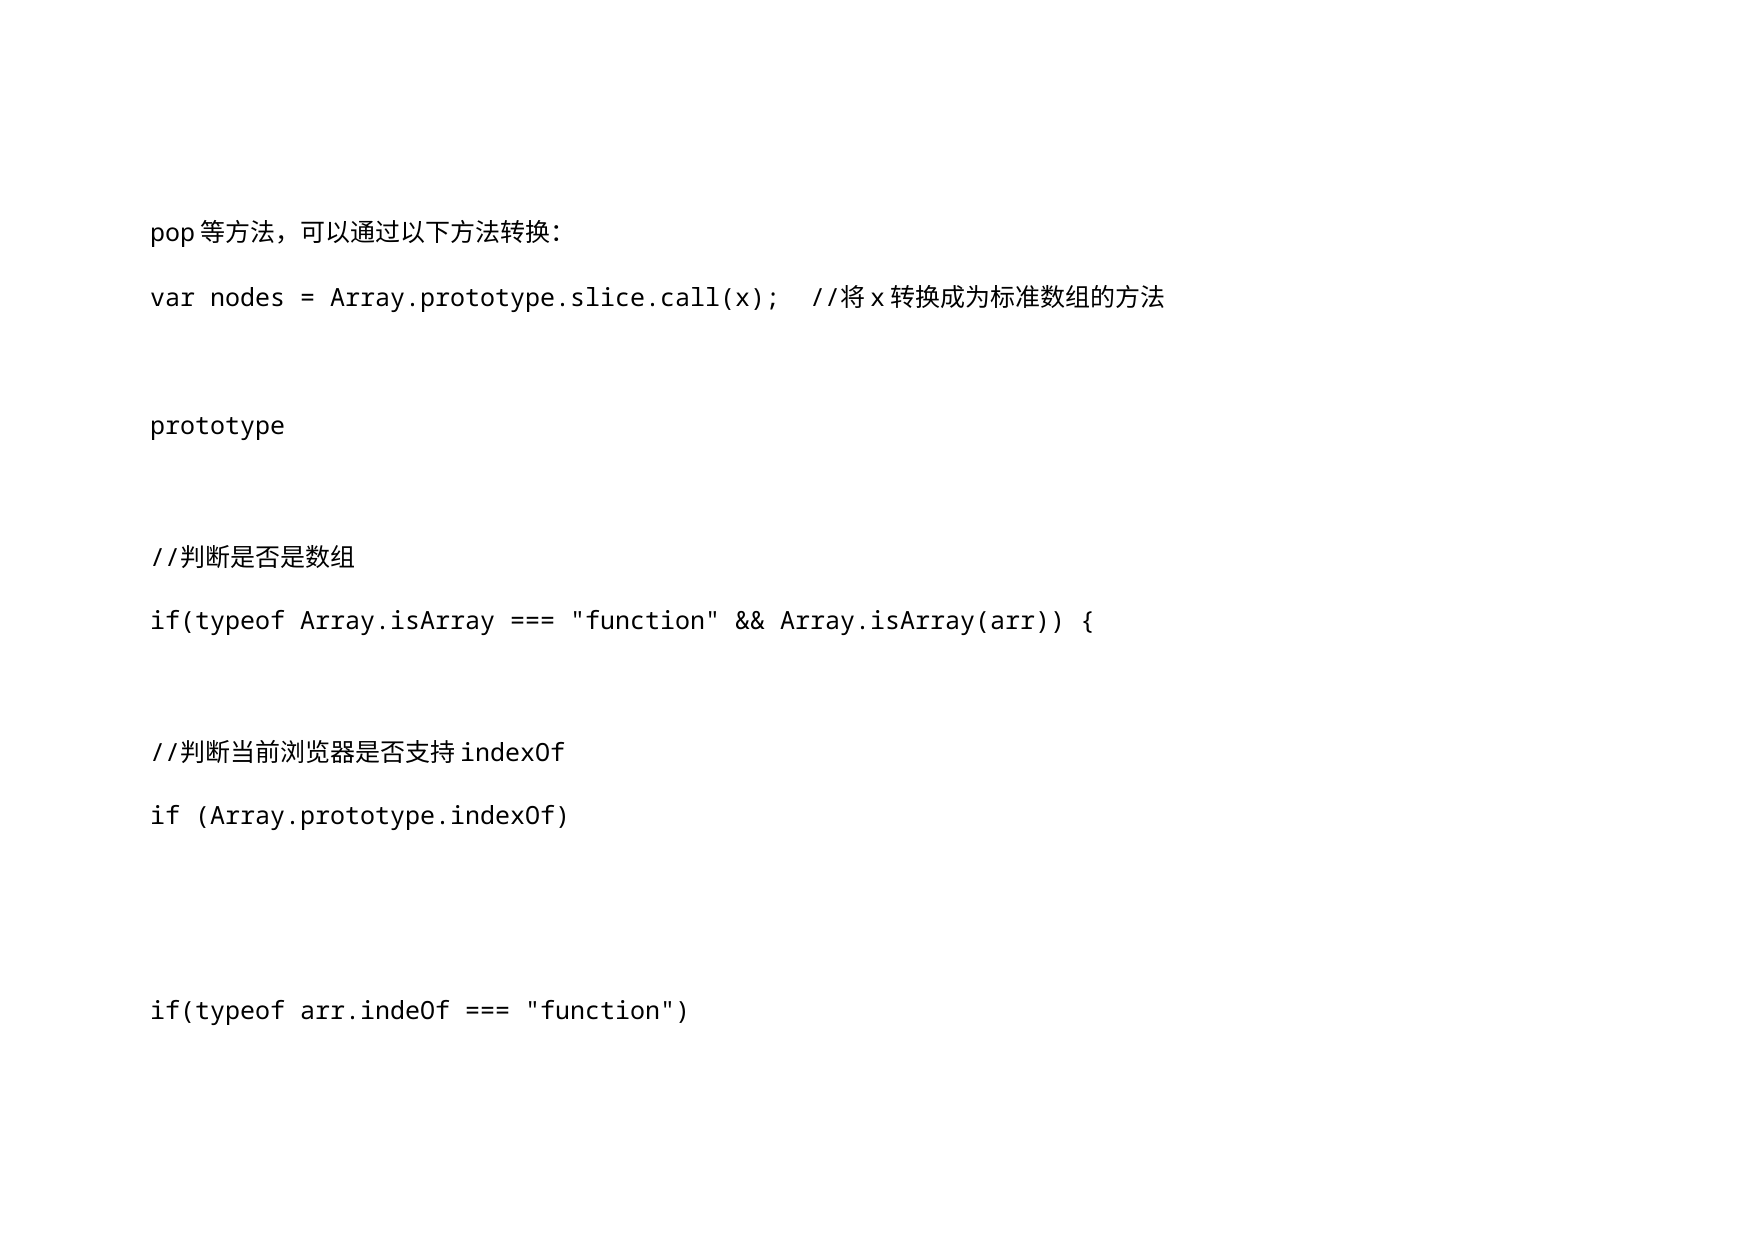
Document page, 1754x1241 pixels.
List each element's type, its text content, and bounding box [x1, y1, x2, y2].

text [150, 198, 1604, 263]
text //判断是否是数组 [150, 523, 1604, 588]
text prototype [150, 393, 1604, 458]
text if(typeof arr.indeOf === "function") [150, 978, 1604, 1043]
text //判断当前浏览器是否支持indexOf [150, 718, 1604, 783]
text if (Array.prototype.indexOf) [150, 783, 1604, 848]
text var nodes = Array.prototype.slice.call(x); //将x转换成为标准数组的方法 [150, 263, 1604, 328]
text if(typeof Array.isArray === "function" && Array.isArray(arr)) { [150, 588, 1604, 653]
